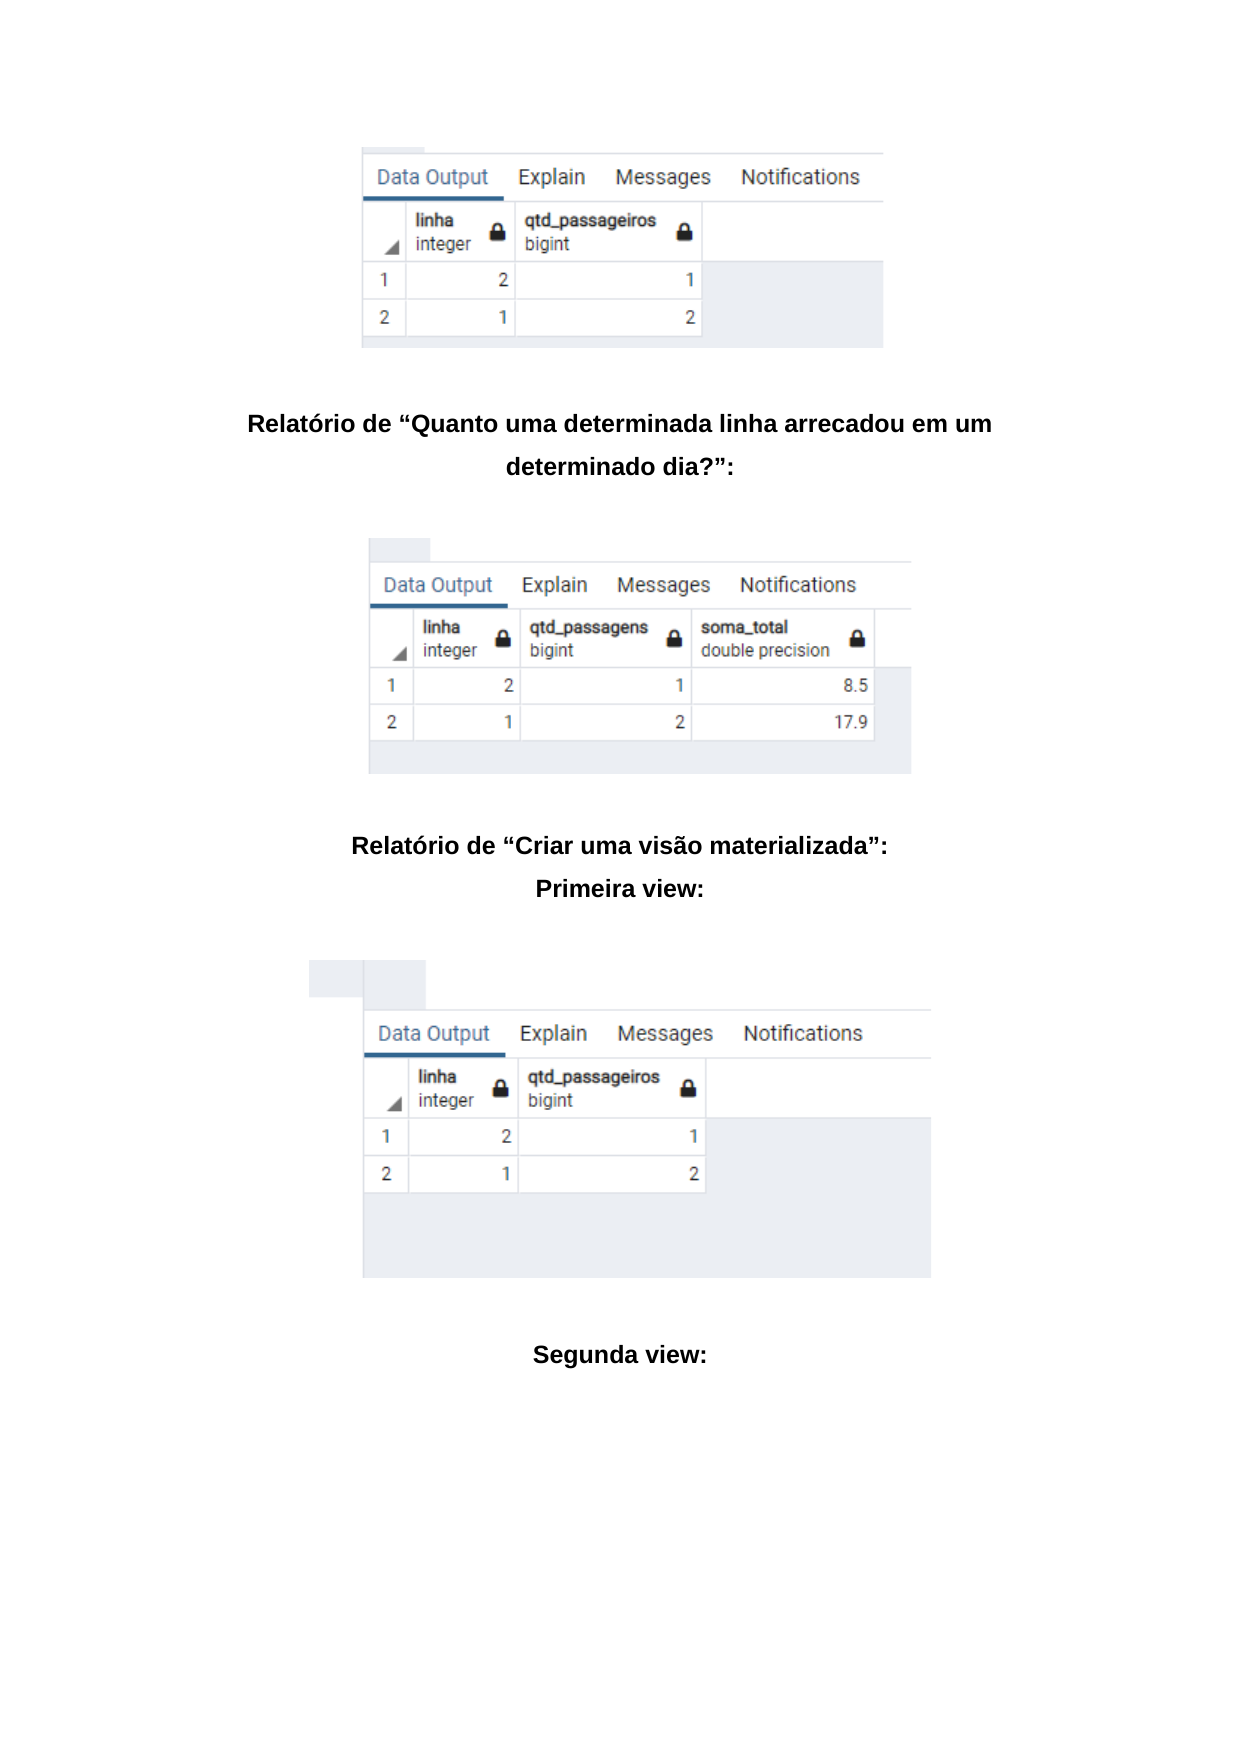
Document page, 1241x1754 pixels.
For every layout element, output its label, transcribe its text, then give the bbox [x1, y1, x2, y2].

text Primeira view: [177, 874, 1063, 903]
picture [309, 960, 932, 1278]
text Segunda view: [177, 1339, 1063, 1368]
text Relatório de “Quanto uma determinada linha arrecadou em um determinado dia?”: [177, 409, 1063, 481]
picture [356, 147, 884, 348]
picture [328, 538, 912, 774]
text Relatório de “Criar uma visão materializada”: [177, 831, 1063, 859]
